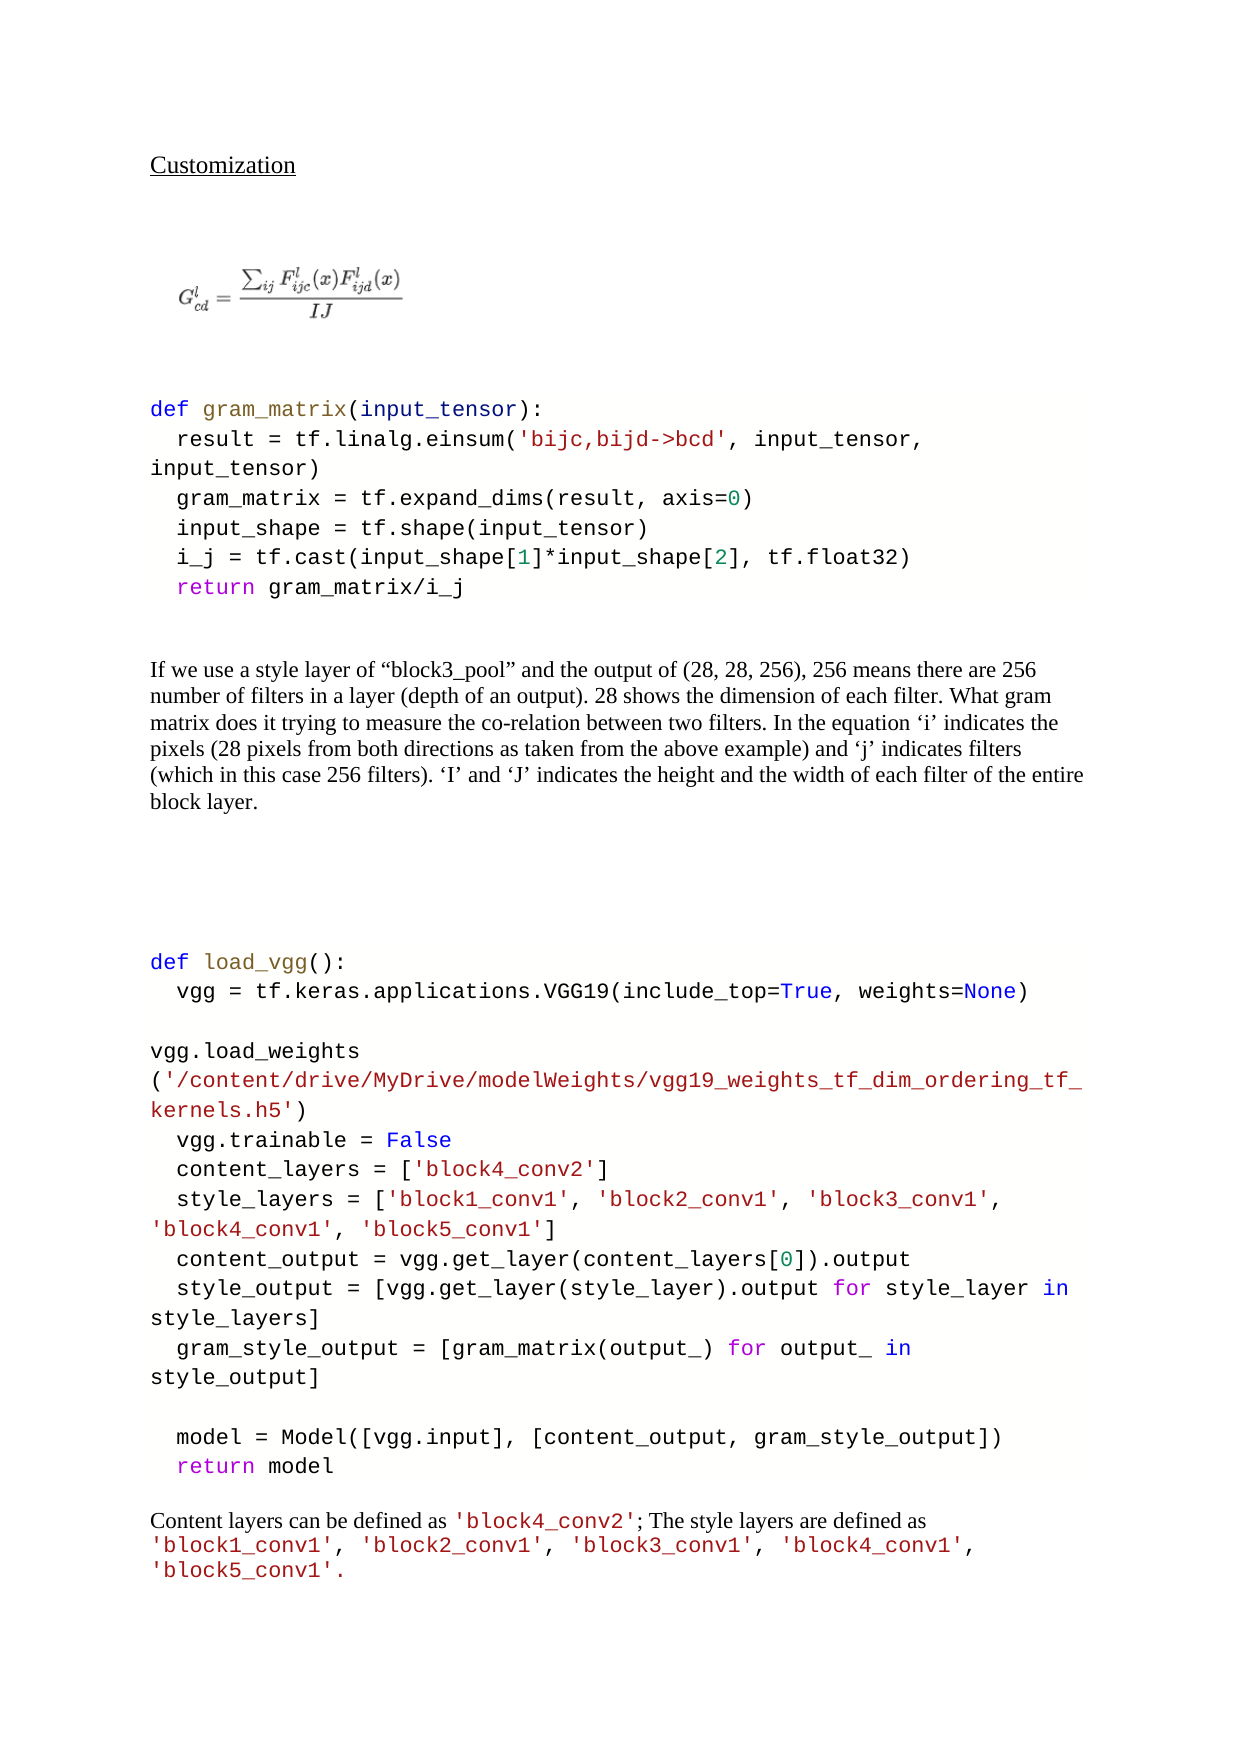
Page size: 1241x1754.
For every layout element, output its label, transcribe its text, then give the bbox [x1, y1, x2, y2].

text result = tf.linalg.einsum('bijc,bijd->bcd', input_tensor, input_tensor) [150, 423, 1090, 482]
text vgg.load_weights('/content/drive/MyDrive/modelWeights/vgg19_weights_tf_dim_ordering_tf_kernels.h5') [150, 1005, 1090, 1124]
text vgg.trainable = False [150, 1124, 1090, 1154]
text content_layers = ['block4_conv2'] [150, 1154, 1090, 1183]
text i_j = tf.cast(input_shape[1]*input_shape[2], tf.float32) [150, 542, 1090, 571]
text vgg = tf.keras.applications.VGG19(include_top=True, weights=None) [150, 976, 1090, 1005]
text def gram_matrix(input_tensor): [150, 393, 1090, 423]
text model = Model([vgg.input], [content_output, gram_style_output]) [150, 1421, 1090, 1451]
text Content layers can be defined as 'block4_conv2'; The style layers are defined as 'block1_conv1', 'block2_conv1', 'block3_conv1', 'block4_conv1', 'block5_conv1'. [150, 1507, 1090, 1584]
text gram_matrix = tf.expand_dims(result, axis=0) [150, 482, 1090, 512]
text style_layers = ['block1_conv1', 'block2_conv1', 'block3_conv1', 'block4_conv1', 'block5_conv1'] [150, 1183, 1090, 1243]
text content_output = vgg.get_layer(content_layers[0]).output [150, 1243, 1090, 1272]
text def load_vgg(): [150, 946, 1090, 976]
text Customization [150, 150, 1090, 179]
text input_shape = tf.shape(input_tensor) [150, 512, 1090, 542]
text gram_style_output = [gram_matrix(output_) for output_ in style_output] [150, 1332, 1090, 1391]
picture [150, 236, 435, 336]
text style_output = [vgg.get_layer(style_layer).output for style_layer in style_layers] [150, 1272, 1090, 1332]
text return gram_matrix/i_j [150, 571, 1090, 601]
text If we use a style layer of “block3_pool” and the output of (28, 28, 256), 256 means there are 256 number of filters in a layer (depth of an output). 28 shows the dimension of each filter. What gram matrix does it trying to measure the co-relation between two filters. In the equation ‘i’ indicates the pixels (28 pixels from both directions as taken from the above example) and ‘j’ indicates filters (which in this case 256 filters). ‘I’ and ‘J’ indicates the height and the width of each filter of the entire block layer. [150, 656, 1090, 814]
text return model [150, 1451, 1090, 1480]
